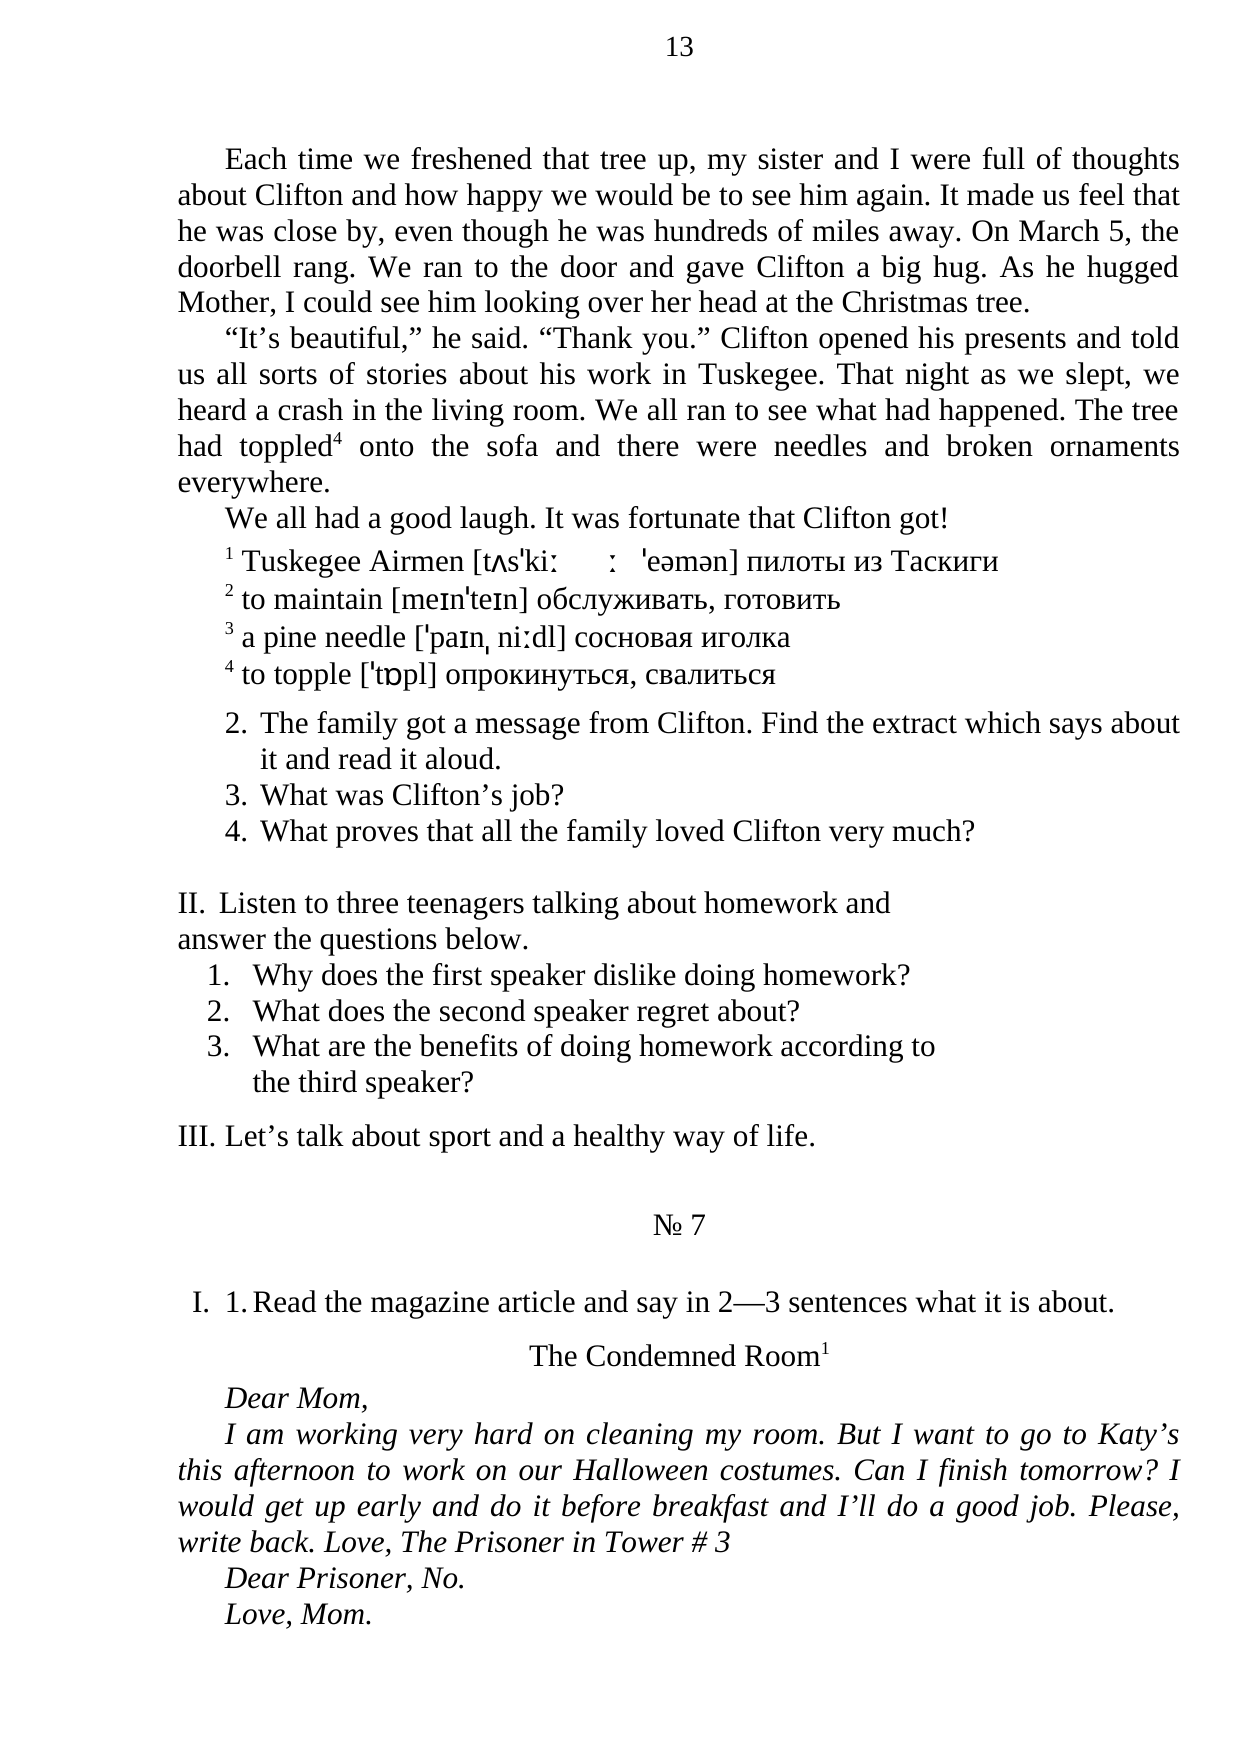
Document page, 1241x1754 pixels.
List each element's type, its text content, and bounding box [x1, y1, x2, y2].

text “It’s beautiful,” he said. “Thank you.” Clifton opened his presents and told us all sorts of stories about his work in Tuskegee. That night as we slept, we heard a crash in the living room. We all ran to see what had happened. The tree had toppled4 onto the sofa and there were needles and broken ornaments everywhere. [177, 320, 1181, 499]
text III. Let’s talk about sport and a healthy way of life. [177, 1117, 1181, 1189]
text I. 1. Read the magazine article and say in 2—3 sentences what it is about. [177, 1284, 1181, 1320]
text Love, Mom. [177, 1595, 1181, 1631]
text I am working very hard on cleaning my room. But I want to go to Katy’s this afternoon to work on our Halloween costumes. Can I finish tomorrow? I would get up early and do it before breakfast and I’ll do a good job. Please, write back. Love, The Prisoner in Tower # 3 [177, 1415, 1181, 1559]
text 2 to maintain [meɪnˈteɪn] обслуживать, готовить [224, 579, 1181, 617]
list 1. Why does the first speaker dislike doing homework? [177, 956, 974, 992]
list 3. What are the benefits of doing homework according to the third speaker? [177, 1028, 974, 1099]
text 4. What proves that all the family loved Clifton very much? [224, 812, 1181, 848]
text 1 Tuskegee Airmen [tʌsˈkiːːˈeəmən] пилоты из Таскиги [224, 541, 1181, 579]
text № 7 [177, 1206, 1181, 1242]
list 2. What does the second speaker regret about? [177, 992, 974, 1028]
text We all had a good laugh. It was fortunate that Clifton got! [177, 499, 1181, 535]
text Dear Prisoner, No. [177, 1559, 1181, 1595]
text 3. What was Clifton’s job? [224, 776, 1181, 812]
text Dear Mom, [177, 1379, 1181, 1415]
text Each time we freshened that tree up, my sister and I were full of thoughts about Clifton and how happy we would be to see him again. It made us feel that he was close by, even though he was hundreds of miles away. On March 5, the doorbell rang. We ran to the door and gave Clifton a big hug. As he hugged Mother, I could see him looking over her head at the Christmas tree. [177, 140, 1181, 320]
list II. Listen to three teenagers talking about homework and answer the questions below. [177, 884, 974, 956]
text The Condemned Room1 [177, 1337, 1181, 1373]
text 3 a pine needle [ˈpaɪnˌ niːdl] сосновая иголка [224, 617, 1181, 655]
text 2. The family got a message from Clifton. Find the extract which says about it and read it aloud. [224, 704, 1181, 776]
text 4 to topple [ˈtɒpl] опрокинуться, свалиться [224, 655, 1181, 692]
